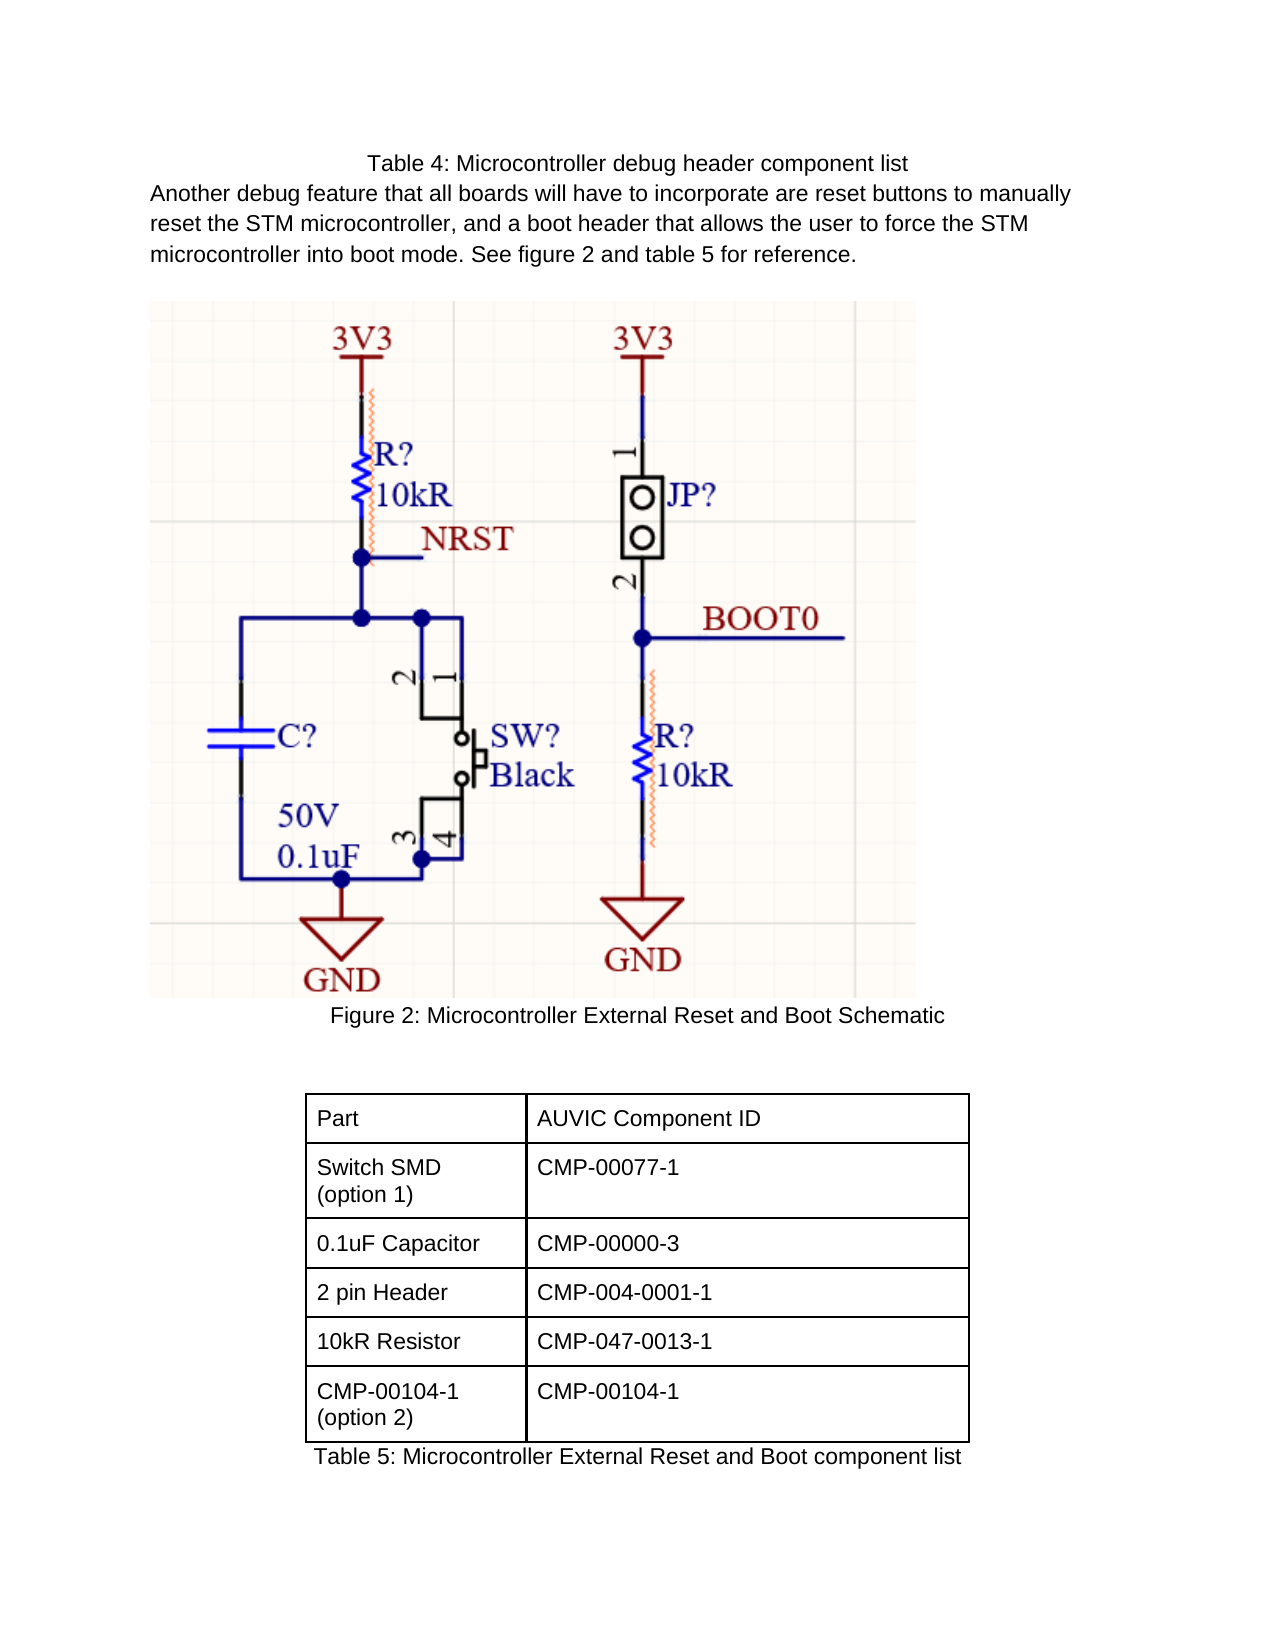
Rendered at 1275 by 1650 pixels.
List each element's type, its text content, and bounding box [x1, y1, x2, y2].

table_cell 10kR Resistor [307, 1318, 525, 1365]
table_cell CMP-004-0001-1 [528, 1269, 968, 1316]
table_header Part [307, 1095, 525, 1142]
table_cell CMP-00000-3 [528, 1219, 968, 1267]
text Table 5: Microcontroller External Reset and Boot component list [150, 1443, 1125, 1469]
table_header AUVIC Component ID [528, 1095, 968, 1142]
table_cell Switch SMD (option 1) [307, 1144, 525, 1217]
text Another debug feature that all boards will have to incorporate are reset buttons to manually reset the STM microcontroller, and a boot header that allows the user to force the STM microcontroller into boot mode. See figure 2 and table 5 for reference. [150, 180, 1125, 267]
table_cell CMP-047-0013-1 [528, 1318, 968, 1365]
table_cell CMP-00104-1 [528, 1367, 968, 1441]
table_cell 2 pin Header [307, 1269, 525, 1316]
picture [150, 301, 916, 998]
table_cell CMP-00077-1 [528, 1144, 968, 1217]
table_cell CMP-00104-1 (option 2) [307, 1367, 525, 1441]
table_cell 0.1uF Capacitor [307, 1219, 525, 1267]
text Table 4: Microcontroller debug header component list [150, 150, 1125, 176]
text Figure 2: Microcontroller External Reset and Boot Schematic [150, 1002, 1125, 1028]
